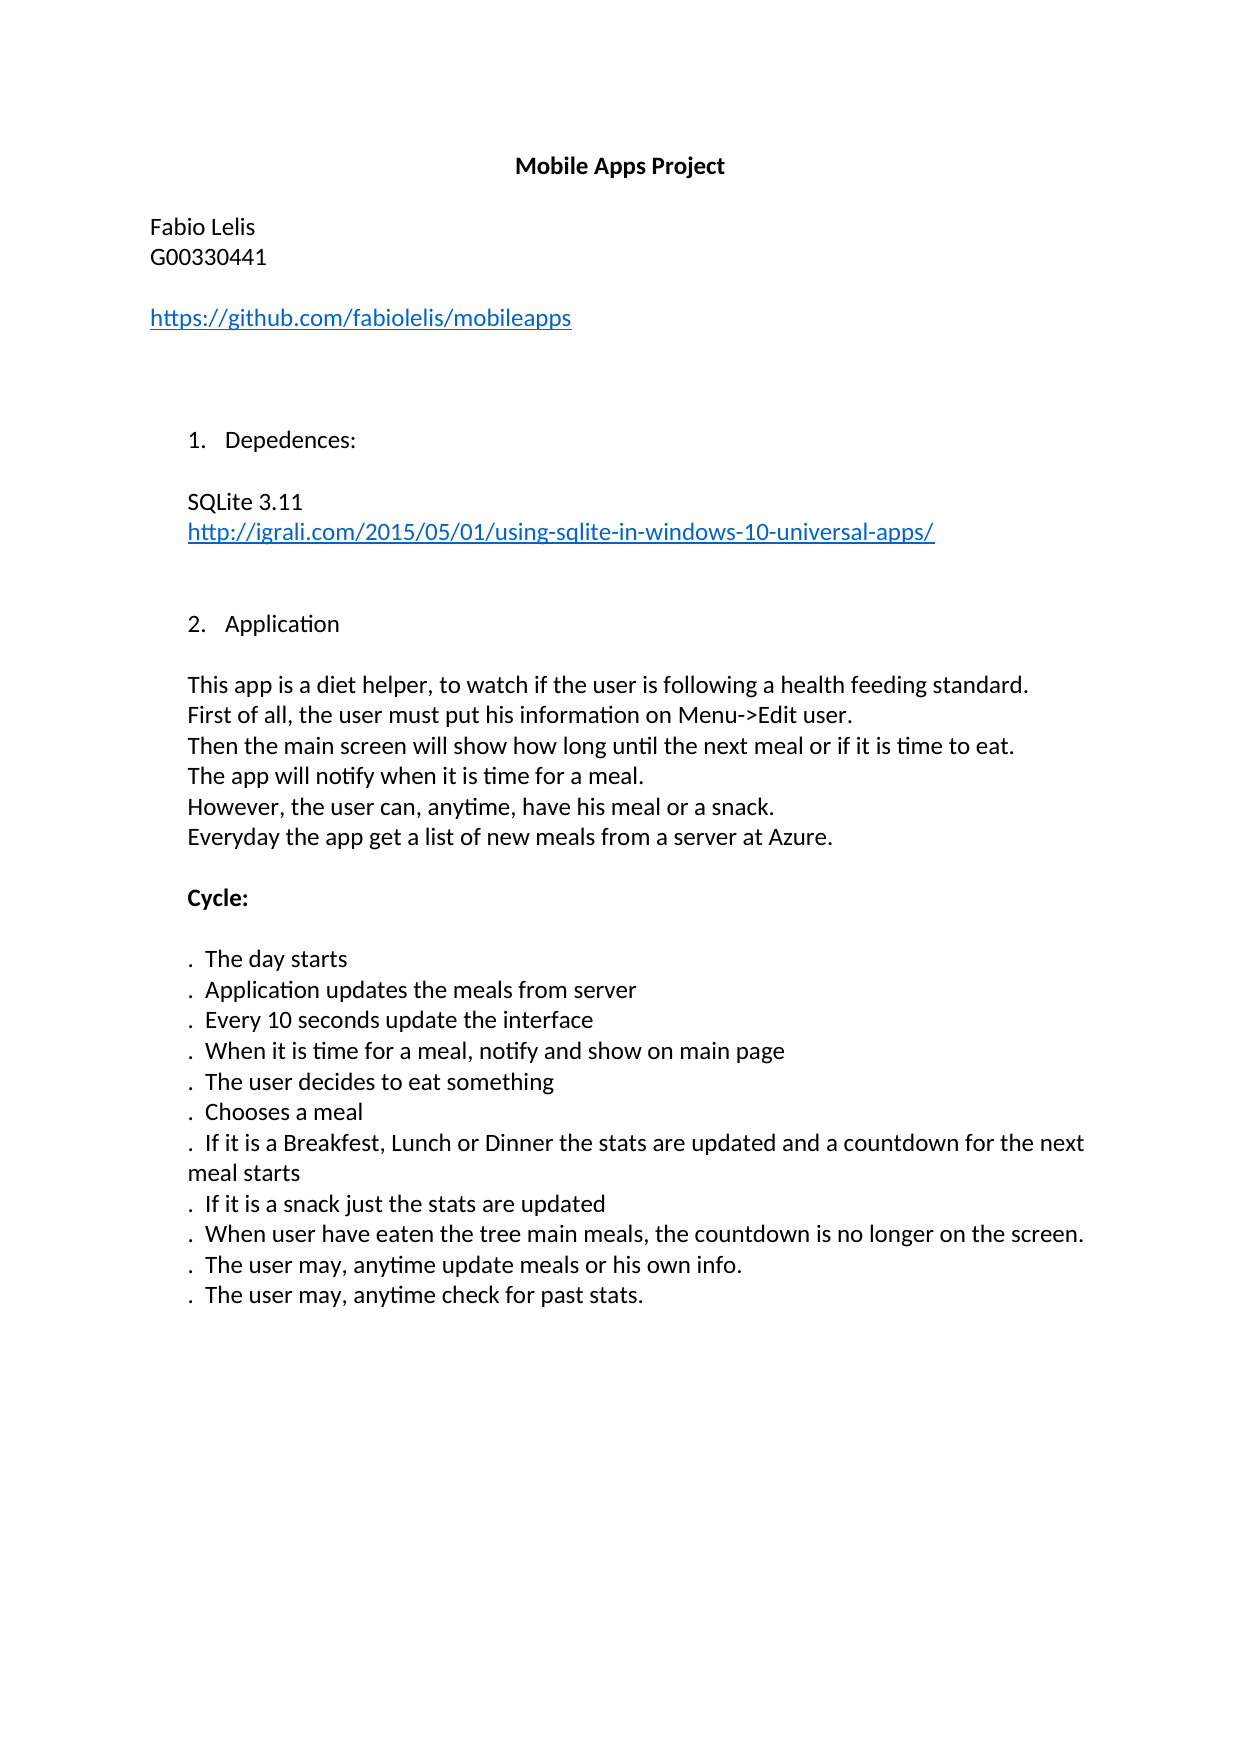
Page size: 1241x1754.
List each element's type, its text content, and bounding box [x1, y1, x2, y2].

text http://igrali.com/2015/05/01/using-sqlite-in-windows-10-universal-apps/ [150, 516, 1090, 547]
text SQLite 3.11 [187, 486, 1090, 516]
text . Every 10 seconds update the interface [187, 1004, 1090, 1035]
list Depedences: [187, 425, 1090, 455]
text First of all, the user must put his information on Menu->Edit user. [187, 699, 1090, 730]
text . The day starts [187, 943, 1090, 974]
text Cycle: [187, 882, 1090, 913]
text However, the user can, anytime, have his meal or a snack. [150, 791, 1090, 821]
text . If it is a Breakfest, Lunch or Dinner the stats are updated and a countdown for the next meal starts [187, 1127, 1090, 1188]
list Application [187, 608, 1090, 638]
text This app is a diet helper, to watch if the user is following a health feeding standard. [187, 669, 1090, 699]
text . The user may, anytime check for past stats. [187, 1279, 1090, 1310]
text Mobile Apps Project [150, 150, 1090, 181]
text Then the main screen will show how long until the next meal or if it is time to eat. [187, 730, 1090, 760]
text . If it is a snack just the stats are updated [187, 1188, 1090, 1218]
text . Application updates the meals from server [187, 974, 1090, 1004]
text G00330441 [150, 242, 1090, 272]
text . When user have eaten the tree main meals, the countdown is no longer on the screen. [187, 1218, 1090, 1249]
text . When it is time for a meal, notify and show on main page [187, 1035, 1090, 1066]
text . The user may, anytime update meals or his own info. [187, 1249, 1090, 1279]
text Everyday the app get a list of new meals from a server at Azure. [187, 821, 1090, 852]
text Fabio Lelis [150, 211, 1090, 242]
text . Chooses a meal [187, 1096, 1090, 1127]
text https://github.com/fabiolelis/mobileapps [150, 303, 1090, 333]
text . The user decides to eat something [187, 1066, 1090, 1096]
text The app will notify when it is time for a meal. [187, 760, 1090, 791]
